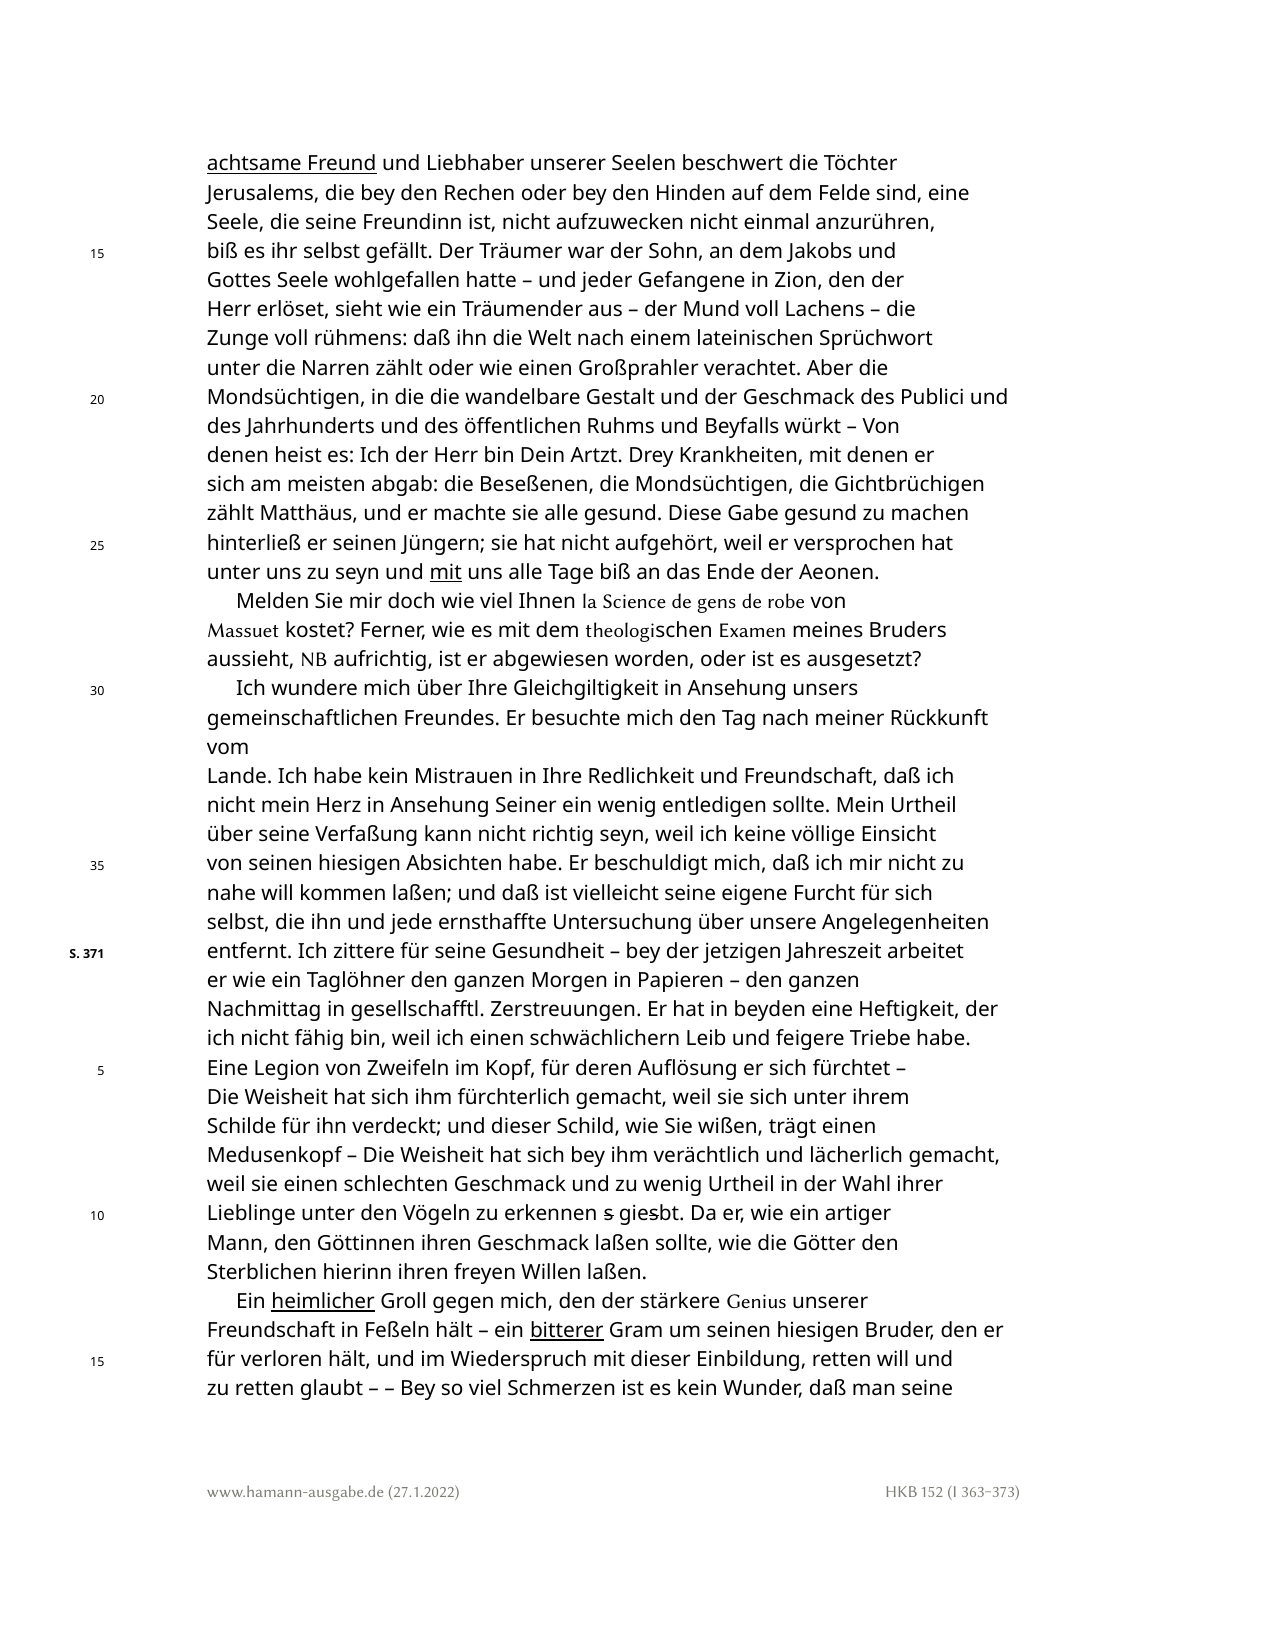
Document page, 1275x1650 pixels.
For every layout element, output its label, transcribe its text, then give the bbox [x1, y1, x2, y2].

text weil sie einen schlechten Geschmack und zu wenig Urtheil in der Wahl ihrer [207, 1168, 1025, 1197]
text Mann, den Göttinnen ihren Geschmack laßen sollte, wie die Götter den [207, 1227, 1025, 1256]
text des Jahrhunderts und des öffentlichen Ruhms und Beyfalls würkt – Von [207, 410, 1025, 439]
text aussieht, NB aufrichtig, ist er abgewiesen worden, oder ist es ausgesetzt? [207, 643, 1025, 672]
text Sterblichen hierinn ihren freyen Willen laßen. [207, 1256, 1025, 1285]
text Nachmittag in gesellschafftl. Zerstreuungen. Er hat in beyden eine Heftigkeit, der [207, 993, 1025, 1022]
text von seinen hiesigen Absichten habe. Er beschuldigt mich, daß ich mir nicht zu [207, 847, 1025, 877]
text entfernt. Ich zittere für seine Gesundheit – bey der jetzigen Jahreszeit arbeitet [207, 935, 1025, 964]
text denen heist es: Ich der Herr bin Dein Artzt. Drey Krankheiten, mit denen er [207, 439, 1025, 468]
text Gottes Seele wohlgefallen hatte – und jeder Gefangene in Zion, den der [207, 264, 1025, 293]
text biß es ihr selbst gefällt. Der Träumer war der Sohn, an dem Jakobs und [207, 235, 1025, 264]
text achtsame Freund und Liebhaber unserer Seelen beschwert die Töchter [207, 147, 1025, 177]
text Freundschaft in Feßeln hält – ein bitterer Gram um seinen hiesigen Bruder, den er [207, 1314, 1025, 1343]
text unter die Narren zählt oder wie einen Großprahler verachtet. Aber die [207, 352, 1025, 381]
text unter uns zu seyn und mit uns alle Tage biß an das Ende der Aeonen. [207, 556, 1025, 585]
text 25 [0, 527, 104, 556]
text Lande. Ich habe kein Mistrauen in Ihre Redlichkeit und Freundschaft, daß ich [207, 760, 1025, 789]
text ich nicht fähig bin, weil ich einen schwächlichern Leib und feigere Triebe habe. [207, 1022, 1025, 1052]
text zählt Matthäus, und er machte sie alle gesund. Diese Gabe gesund zu machen [207, 497, 1025, 527]
text 35 [0, 847, 104, 877]
text hinterließ er seinen Jüngern; sie hat nicht aufgehört, weil er versprochen hat [207, 527, 1025, 556]
text 5 [0, 1052, 104, 1081]
text 30 [0, 672, 104, 702]
text sich am meisten abgab: die Beseßenen, die Mondsüchtigen, die Gichtbrüchigen [207, 468, 1025, 497]
text über seine Verfaßung kann nicht richtig seyn, weil ich keine völlige Einsicht [207, 818, 1025, 847]
text für verloren hält, und im Wiederspruch mit dieser Einbildung, retten will und [207, 1343, 1025, 1372]
text Die Weisheit hat sich ihm fürchterlich gemacht, weil sie sich unter ihrem [207, 1081, 1025, 1110]
text Seele, die seine Freundinn ist, nicht aufzuwecken nicht einmal anzurühren, [207, 206, 1025, 235]
text Herr erlöset, sieht wie ein Träumender aus – der Mund voll Lachens – die [207, 293, 1025, 322]
text Schilde für ihn verdeckt; und dieser Schild, wie Sie wißen, trägt einen [207, 1110, 1025, 1139]
text Melden Sie mir doch wie viel Ihnen la Science de gens de robe von [236, 585, 1025, 614]
text Medusenkopf – Die Weisheit hat sich bey ihm verächtlich und lächerlich gemacht, [207, 1139, 1025, 1168]
text 20 [0, 381, 104, 410]
text Massuet kostet? Ferner, wie es mit dem theologischen Examen meines Bruders [207, 614, 1025, 643]
text zu retten glaubt – – Bey so viel Schmerzen ist es kein Wunder, daß man seine [207, 1372, 1025, 1402]
text nahe will kommen laßen; und daß ist vielleicht seine eigene Furcht für sich [207, 877, 1025, 906]
text S. 371 [0, 935, 104, 964]
text selbst, die ihn und jede ernsthaffte Untersuchung über unsere Angelegenheiten [207, 906, 1025, 935]
text 15 [0, 235, 104, 264]
text 10 [0, 1197, 104, 1227]
text Zunge voll rühmens: daß ihn die Welt nach einem lateinischen Sprüchwort [207, 322, 1025, 352]
text Ein heimlicher Groll gegen mich, den der stärkere Genius unserer [236, 1285, 1025, 1314]
text Jerusalems, die bey den Rechen oder bey den Hinden auf dem Felde sind, eine [207, 177, 1025, 206]
text nicht mein Herz in Ansehung Seiner ein wenig entledigen sollte. Mein Urtheil [207, 789, 1025, 818]
text 15 [0, 1343, 104, 1372]
text Ich wundere mich über Ihre Gleichgiltigkeit in Ansehung unsers [236, 672, 1025, 702]
text er wie ein Taglöhner den ganzen Morgen in Papieren – den ganzen [207, 964, 1025, 993]
text gemeinschaftlichen Freundes. Er besuchte mich den Tag nach meiner Rückkunft vom [207, 702, 1025, 760]
text Eine Legion von Zweifeln im Kopf, für deren Auflösung er sich fürchtet – [207, 1052, 1025, 1081]
text Lieblinge unter den Vögeln zu erkennen s giesbt. Da er, wie ein artiger [207, 1197, 1025, 1227]
text Mondsüchtigen, in die die wandelbare Gestalt und der Geschmack des Publici und [207, 381, 1025, 410]
